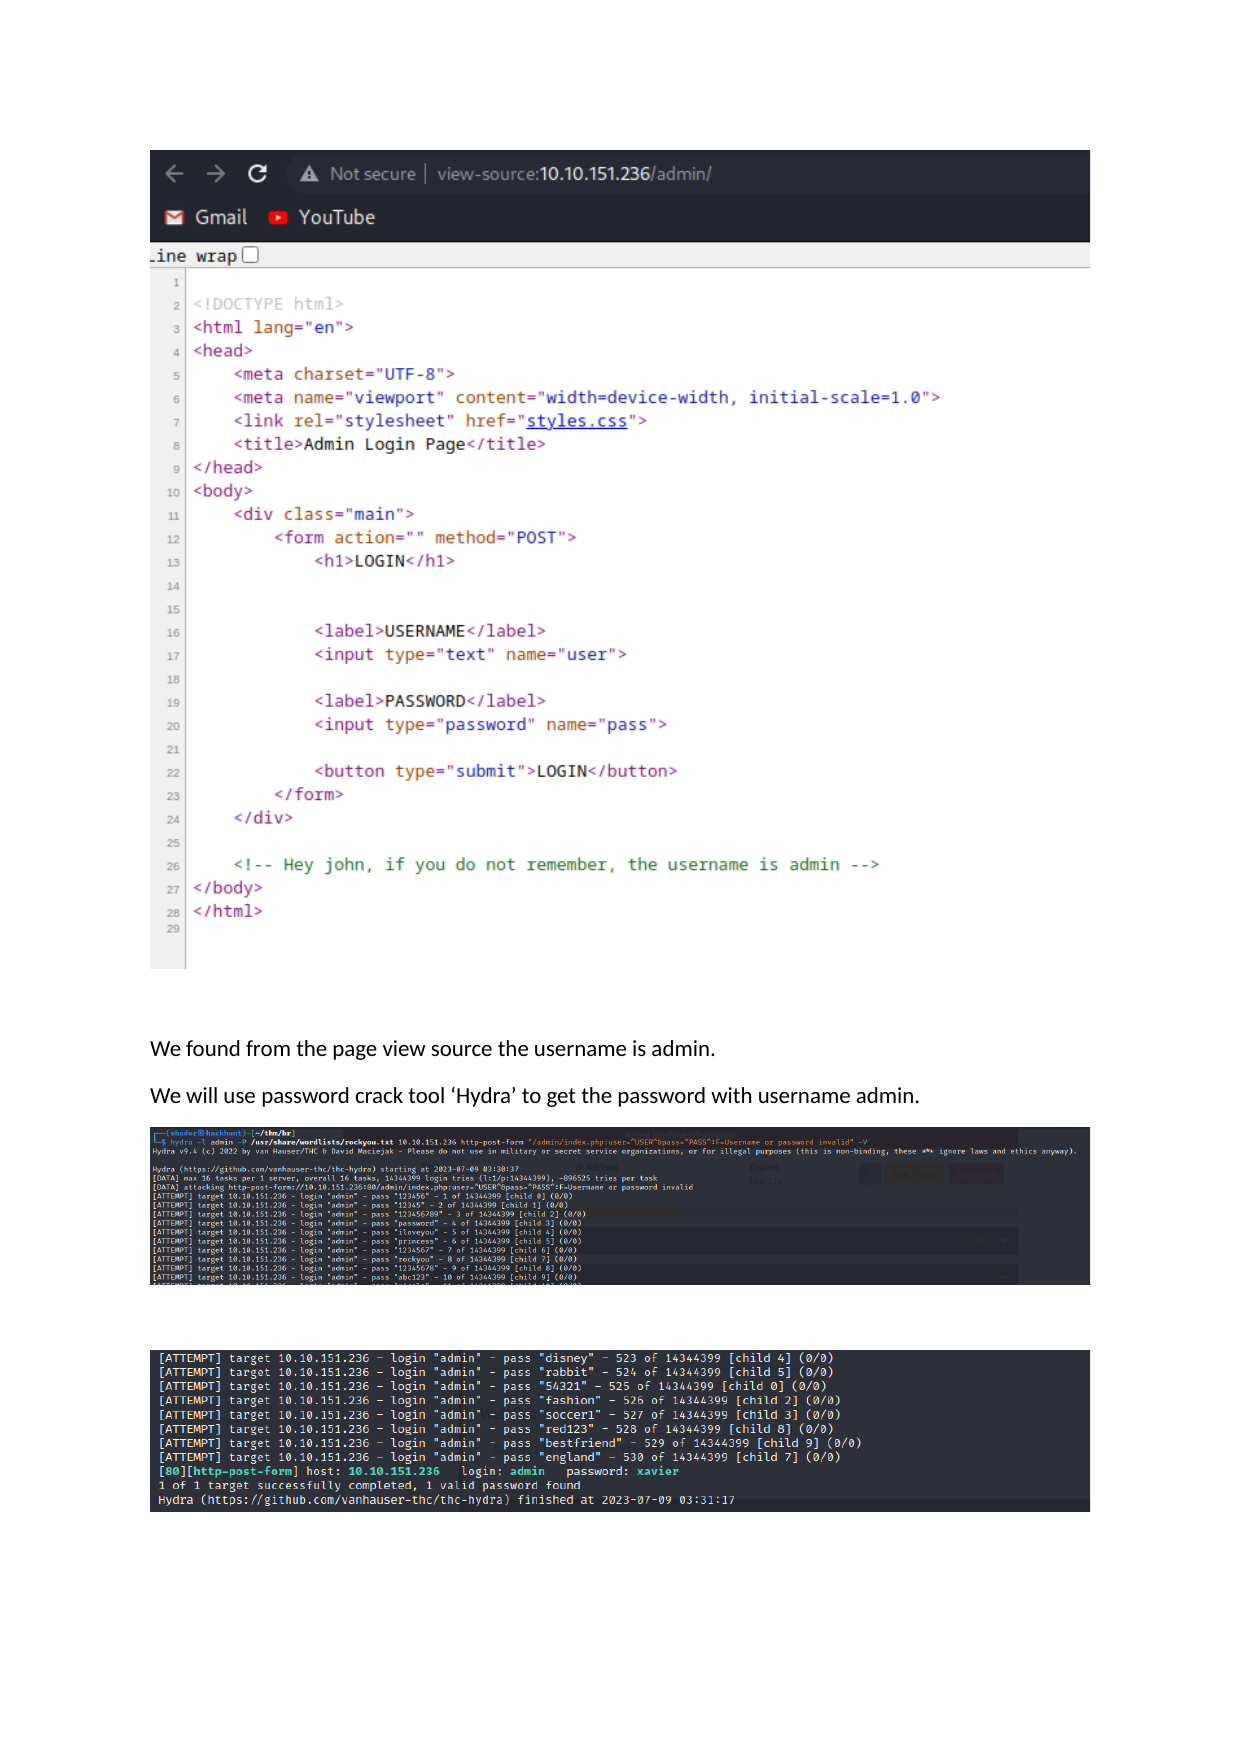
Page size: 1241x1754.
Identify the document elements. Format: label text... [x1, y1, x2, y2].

picture [150, 150, 1091, 969]
picture [150, 1350, 1091, 1512]
text We found from the page view source the username is admin. [150, 1034, 1090, 1062]
picture [150, 1127, 1091, 1285]
text We will use password crack tool ‘Hydra’ to get the password with username admin. [150, 1081, 1090, 1109]
